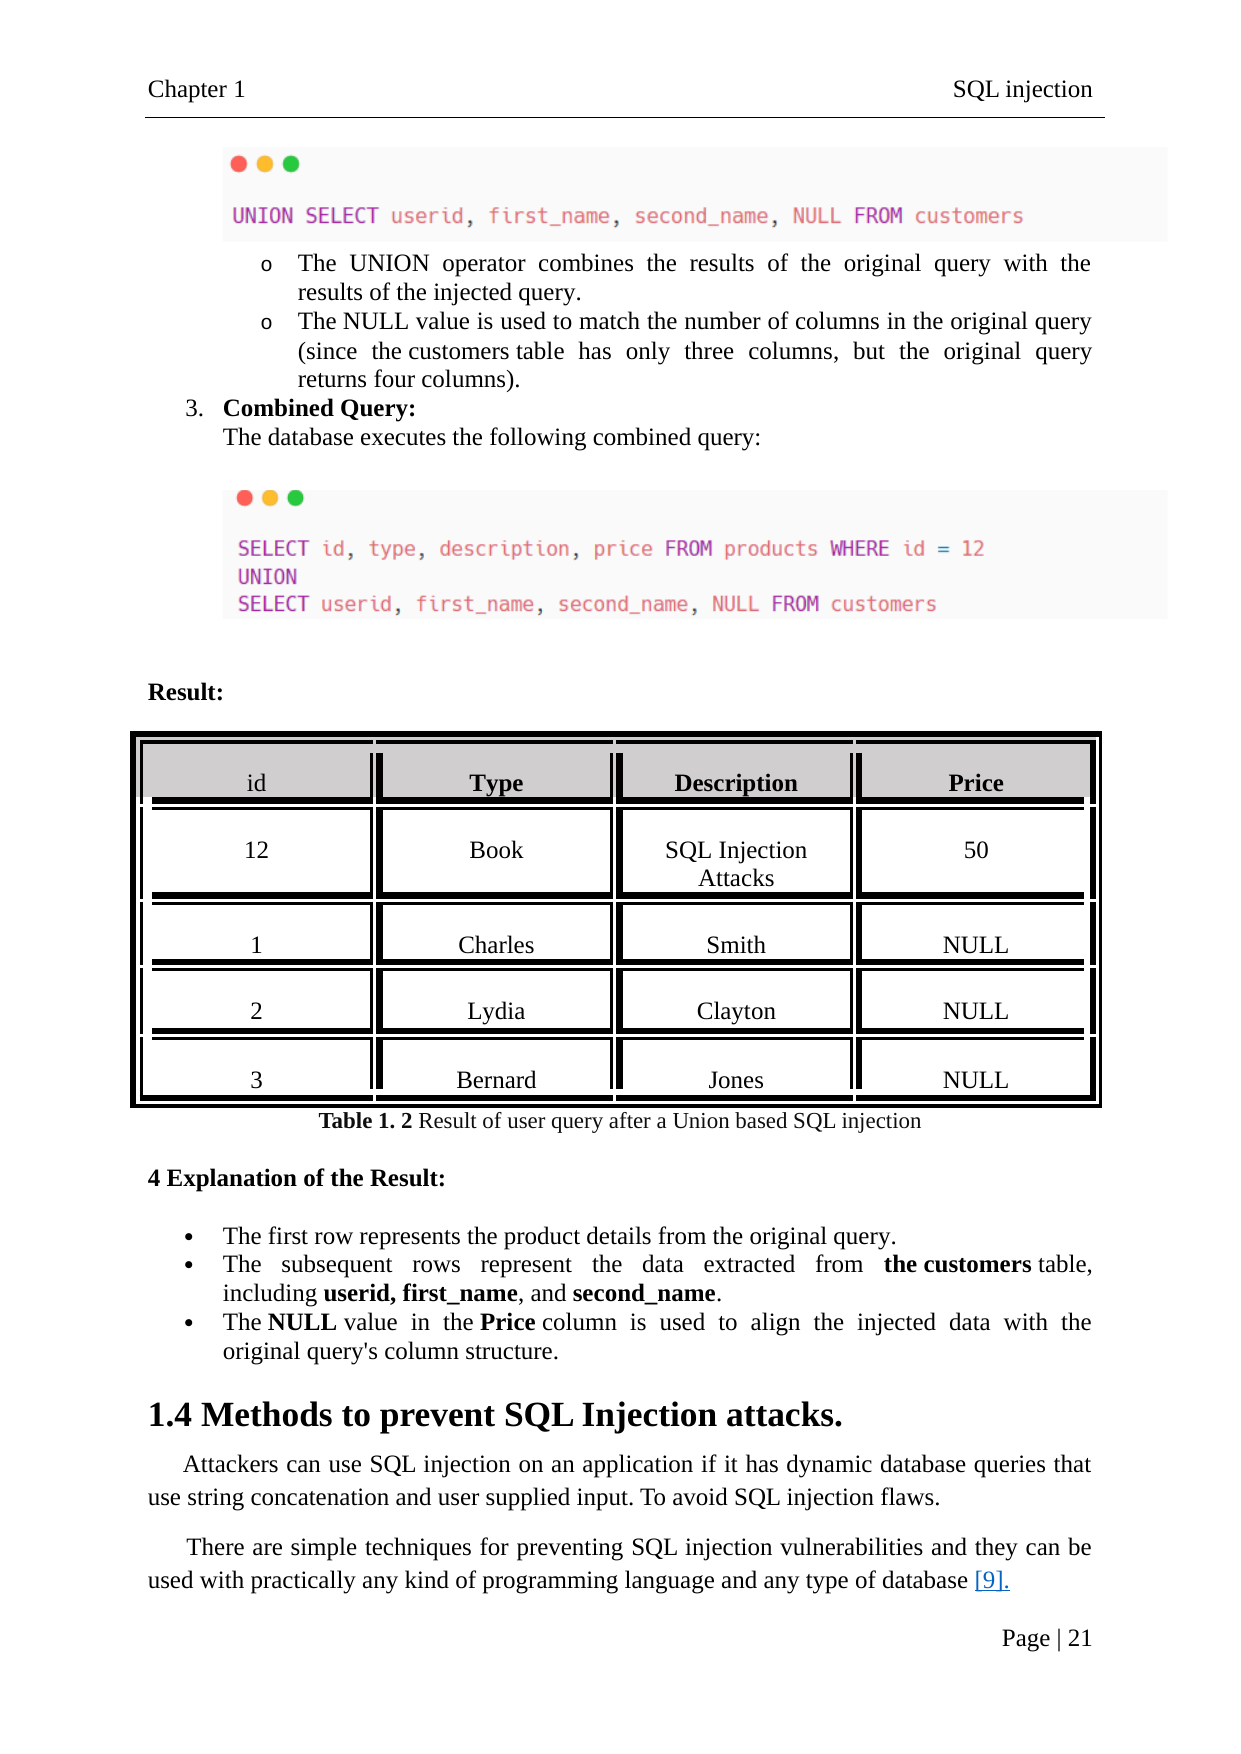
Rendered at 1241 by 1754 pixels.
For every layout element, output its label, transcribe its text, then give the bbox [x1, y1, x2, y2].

table_cell Smith [616, 892, 856, 958]
table_cell Book [376, 797, 616, 892]
table_header Description [616, 737, 856, 797]
list The UNION operator combines the results of the original query with the results of the injected query. [260, 248, 1093, 306]
table_cell NULL [856, 892, 1096, 958]
table_cell 12 [136, 797, 376, 892]
picture [222, 490, 1168, 619]
table_cell NULL [856, 1028, 1096, 1095]
table_cell Jones [616, 1028, 856, 1095]
table_cell Lydia [376, 959, 616, 1027]
table_cell NULL [856, 959, 1096, 1027]
text There are simple techniques for preventing SQL injection vulnerabilities and they can be used with practically any kind of programming language and any type of database [9]. [148, 1532, 1093, 1593]
table_cell Bernard [376, 1028, 616, 1095]
subtitle 1.4 Methods to prevent SQL Injection attacks. [148, 1394, 1093, 1434]
table_cell 1 [136, 892, 376, 958]
text Attackers can use SQL injection on an application if it has dynamic database queries that use string concatenation and user supplied input. To avoid SQL injection flaws. [148, 1449, 1093, 1511]
list The NULL value is used to match the number of columns in the original query (since the customers table has only three columns, but the original query returns four columns). [260, 306, 1093, 393]
table_cell Clayton [616, 959, 856, 1027]
table_cell 50 [856, 797, 1096, 892]
table_header Type [376, 737, 616, 797]
table_header Price [856, 744, 1090, 797]
table_cell 3 [136, 1028, 376, 1095]
list Combined Query: The database executes the following combined query: [185, 393, 1093, 451]
table_cell SQL Injection Attacks [616, 797, 856, 892]
list The subsequent rows represent the data extracted from the customers table, including userid, first_name, and second_name. [185, 1249, 1093, 1307]
table_header id [136, 737, 376, 797]
list The first row represents the product details from the original query. [185, 1221, 1093, 1249]
picture [222, 147, 1168, 243]
text 4 Explanation of the Result: [148, 1163, 1093, 1192]
table_cell Charles [376, 892, 616, 958]
list The NULL value in the Price column is used to align the injected data with the original query's column structure. [185, 1307, 1093, 1364]
text Result: [148, 677, 1093, 706]
text Table 1. 2 Result of user query after a Union based SQL injection [148, 1108, 1093, 1134]
table_cell 2 [136, 959, 376, 1027]
